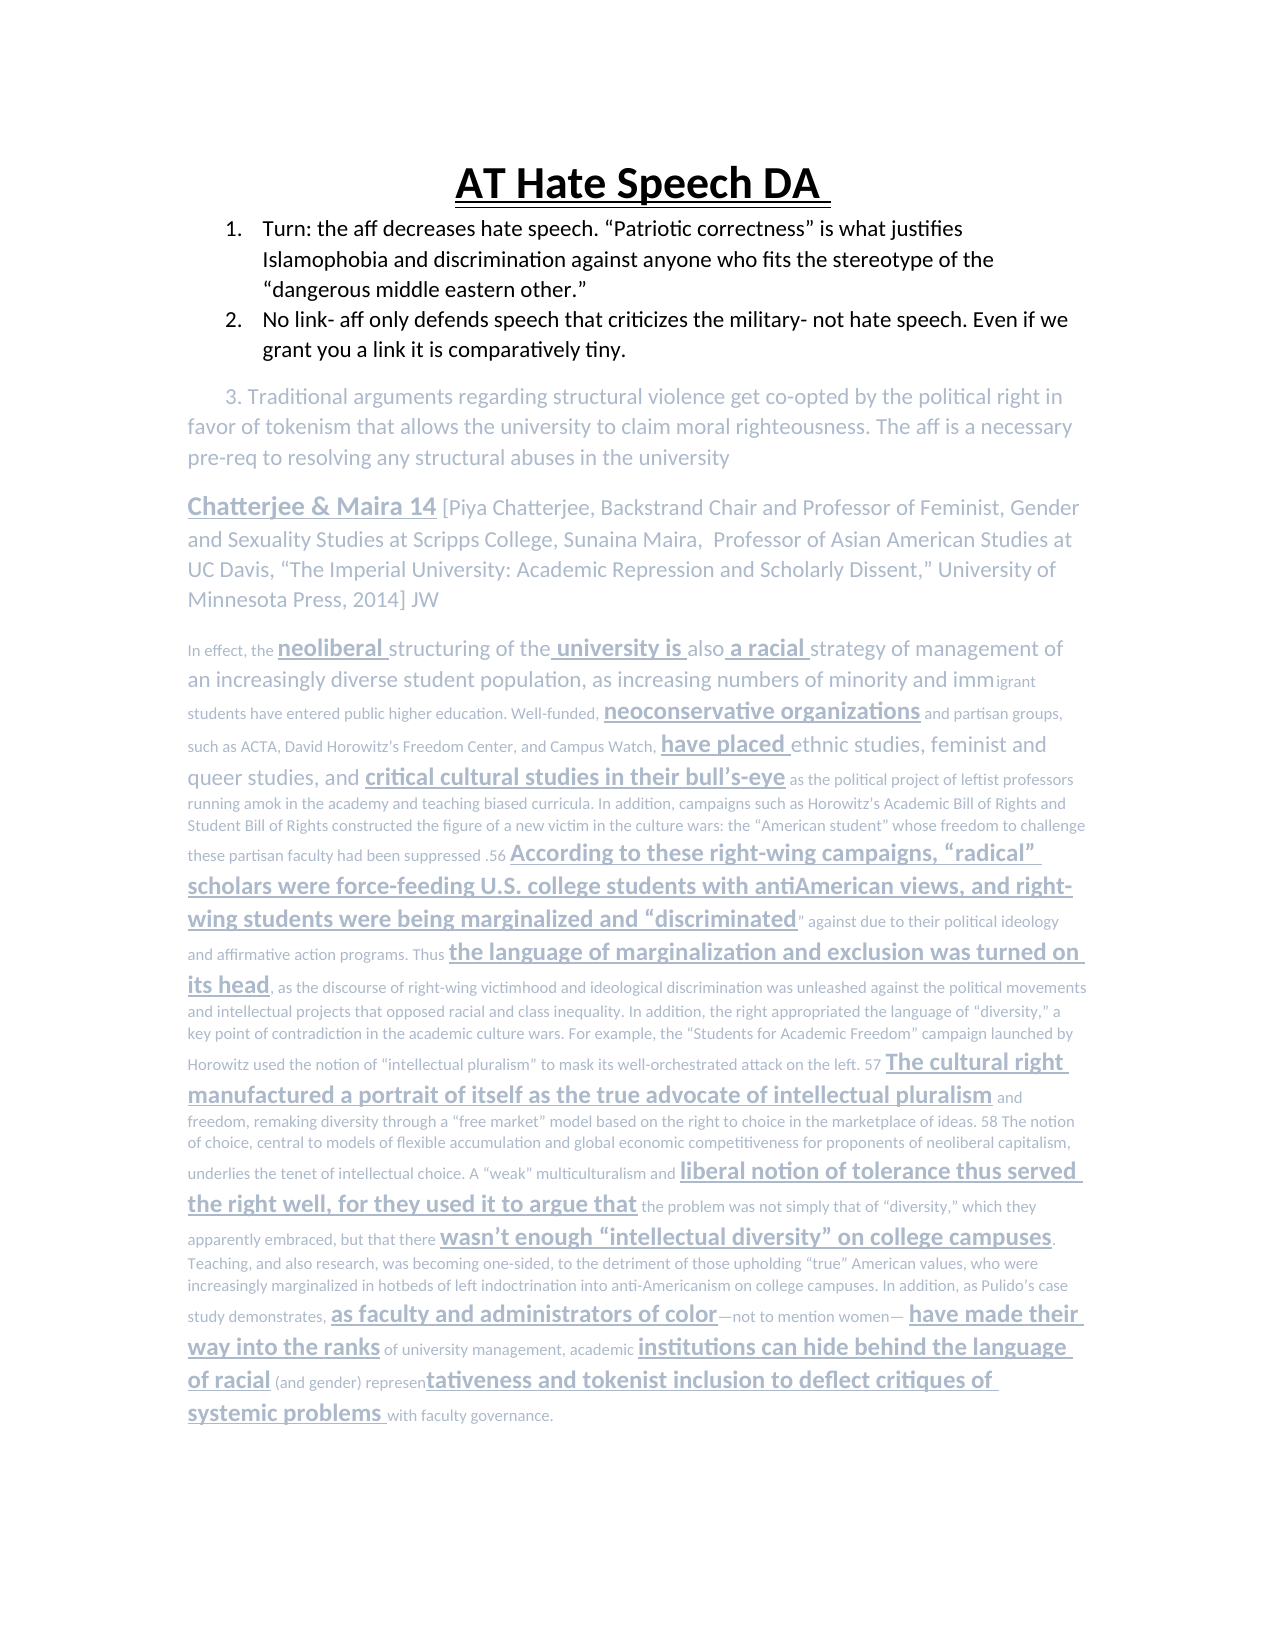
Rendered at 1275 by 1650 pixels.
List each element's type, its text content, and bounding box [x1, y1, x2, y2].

text 3. Traditional arguments regarding structural violence get co-opted by the political right in favor of tokenism that allows the university to claim moral righteousness. The aff is a necessary pre-req to resolving any structural abuses in the university [187, 382, 1087, 471]
list No link- aff only defends speech that criticizes the military- not hate speech. Even if we grant you a link it is comparatively tiny. [225, 305, 1087, 363]
text Chatterjee & Maira 14 [Piya Chatterjee, Backstrand Chair and Professor of Feminist, Gender and Sexuality Studies at Scripps College, Sunaina Maira, Professor of Asian American Studies at UC Davis, “The Imperial University: Academic Repression and Scholarly Dissent,” University of Minnesota Press, 2014] JW [187, 489, 1087, 613]
subtitle AT Hate Speech DA [187, 154, 1087, 210]
list Turn: the aff decreases hate speech. “Patriotic correctness” is what justifies Islamophobia and discrimination against anyone who fits the stereotype of the “dangerous middle eastern other.” [225, 214, 1087, 303]
text In effect, the neoliberal structuring of the university is also a racial strategy of management of an increasingly diverse student population, as increasing numbers of minority and immigrant students have entered public higher education. Well-funded, neoconservative organizations and partisan groups, such as ACTA, David Horowitz’s Freedom Center, and Campus Watch, have placed ethnic studies, feminist and queer studies, and critical cultural studies in their bull’s-eye as the political project of leftist professors running amok in the academy and teaching biased curricula. In addition, campaigns such as Horowitz’s Academic Bill of Rights and Student Bill of Rights constructed the figure of a new victim in the culture wars: the “American student” whose freedom to challenge these partisan faculty had been suppressed .56 According to these right-wing campaigns, “radical” scholars were force-feeding U.S. college students with antiAmerican views, and right-wing students were being marginalized and “discriminated” against due to their political ideology and affirmative action programs. Thus the language of marginalization and exclusion was turned on its head, as the discourse of right-wing victimhood and ideological discrimination was unleashed against the political movements and intellectual projects that opposed racial and class inequality. In addition, the right appropriated the language of “diversity,” a key point of contradiction in the academic culture wars. For example, the “Students for Academic Freedom” campaign launched by Horowitz used the notion of “intellectual pluralism” to mask its well-orchestrated attack on the left. 57 The cultural right manufactured a portrait of itself as the true advocate of intellectual pluralism and freedom, remaking diversity through a “free market” model based on the right to choice in the marketplace of ideas. 58 The notion of choice, central to models of flexible accumulation and global economic competitiveness for proponents of neoliberal capitalism, underlies the tenet of intellectual choice. A “weak” multiculturalism and liberal notion of tolerance thus served the right well, for they used it to argue that the problem was not simply that of “diversity,” which they apparently embraced, but that there wasn’t enough “intellectual diversity” on college campuses. Teaching, and also research, was becoming one-sided, to the detriment of those upholding “true” American values, who were increasingly marginalized in hotbeds of left indoctrination into anti-Americanism on college campuses. In addition, as Pulido’s case study demonstrates, as faculty and administrators of color—not to mention women— have made their way into the ranks of university management, academic institutions can hide behind the language of racial (and gender) representativeness and tokenist inclusion to deflect critiques of systemic problems with faculty governance. [187, 632, 1087, 1427]
